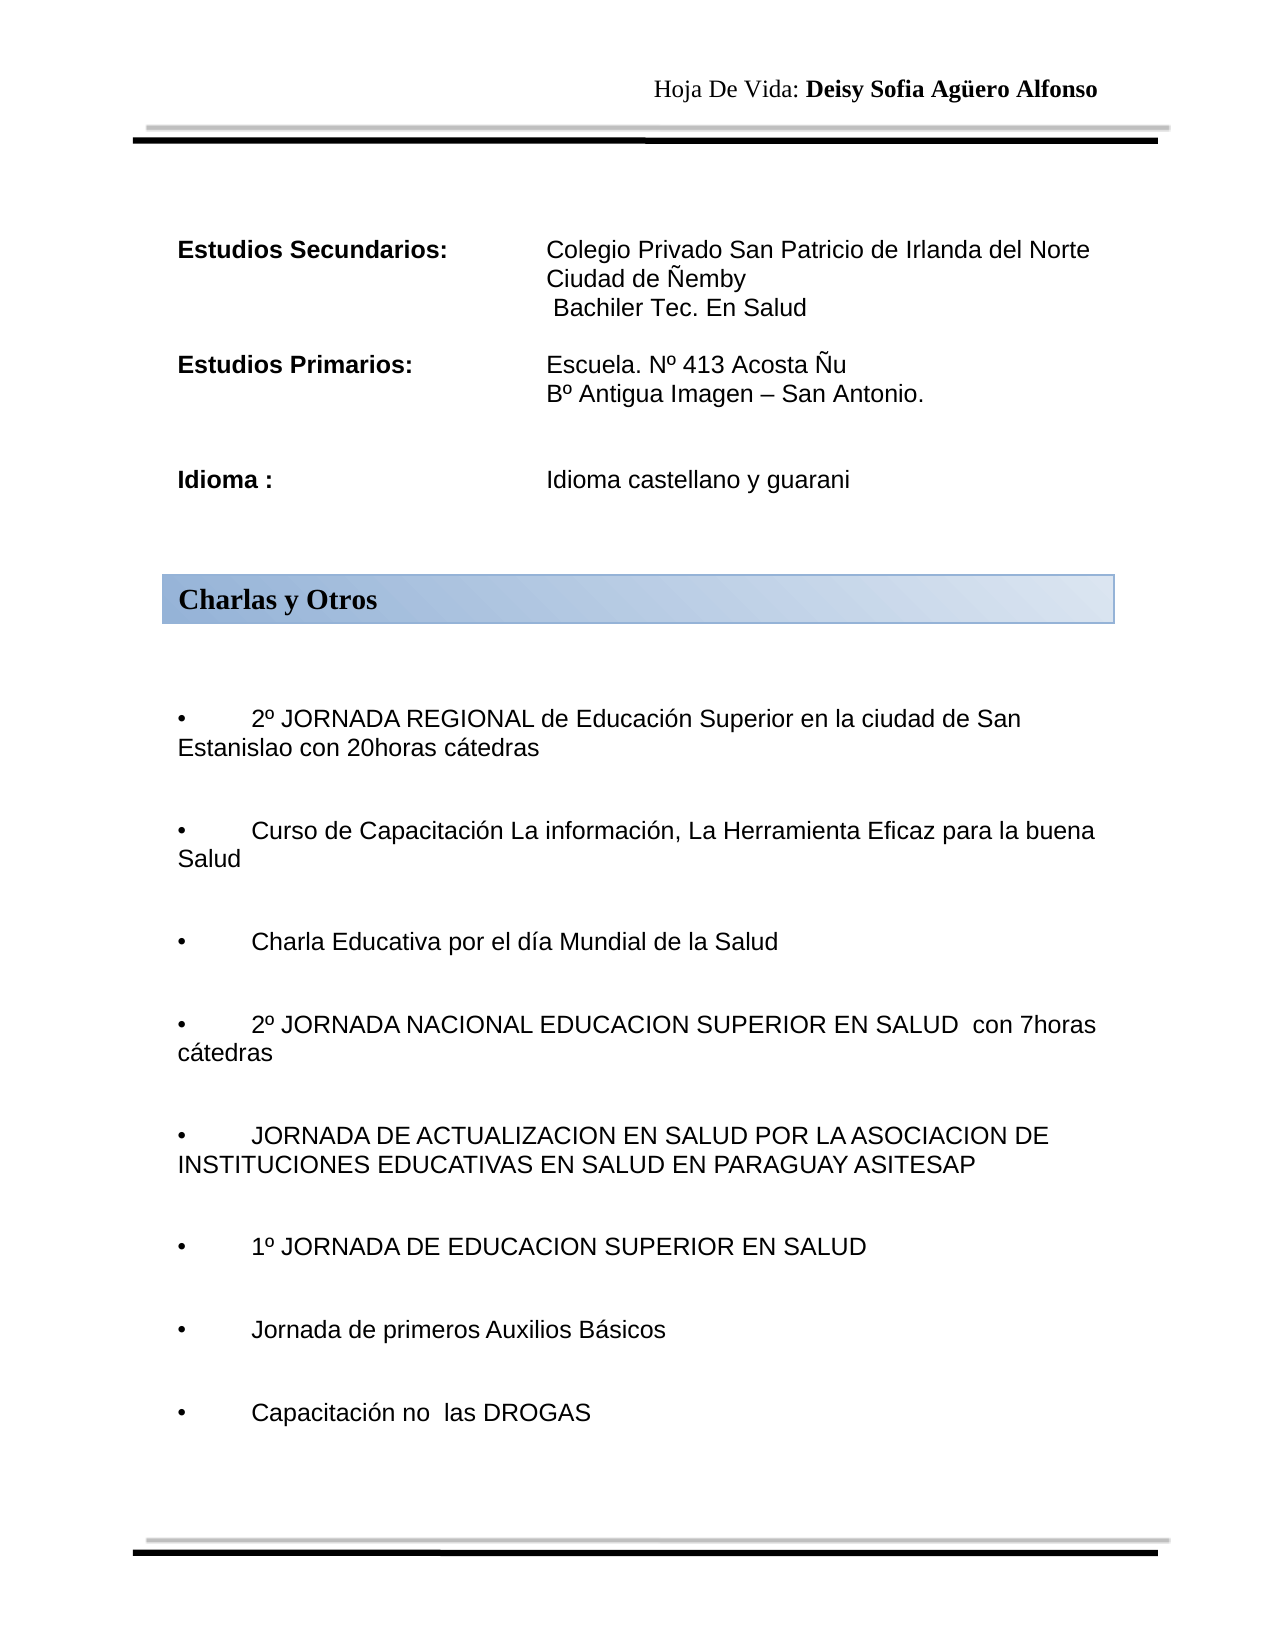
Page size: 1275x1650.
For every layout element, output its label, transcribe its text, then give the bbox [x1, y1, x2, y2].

text Idioma : Idioma castellano y guarani [177, 466, 1098, 494]
list Capacitación no las DROGAS [177, 1397, 1098, 1426]
list Curso de Capacitación La información, La Herramienta Eficaz para la buena Salud [177, 816, 1098, 873]
list Jornada de primeros Auxilios Básicos [177, 1315, 1098, 1344]
list 2º JORNADA NACIONAL EDUCACION SUPERIOR EN SALUD con 7horas cátedras [177, 1009, 1098, 1067]
text Estudios Secundarios: Colegio Privado San Patricio de Irlanda del Norte [177, 236, 1098, 264]
list Charla Educativa por el día Mundial de la Salud [177, 927, 1098, 956]
text Ciudad de Ñemby [177, 264, 1098, 293]
list 2º JORNADA REGIONAL de Educación Superior en la ciudad de San Estanislao con 20horas cátedras [177, 704, 1098, 762]
text Estudios Primarios: Escuela. Nº 413 Acosta Ñu [177, 351, 1098, 379]
list 1º JORNADA DE EDUCACION SUPERIOR EN SALUD [177, 1232, 1098, 1261]
text Bº Antigua Imagen – San Antonio. [177, 379, 1098, 408]
text Bachiler Tec. En Salud [177, 293, 1098, 322]
list JORNADA DE ACTUALIZACION EN SALUD POR LA ASOCIACION DE INSTITUCIONES EDUCATIVAS EN SALUD EN PARAGUAY ASITESAP [177, 1121, 1098, 1178]
